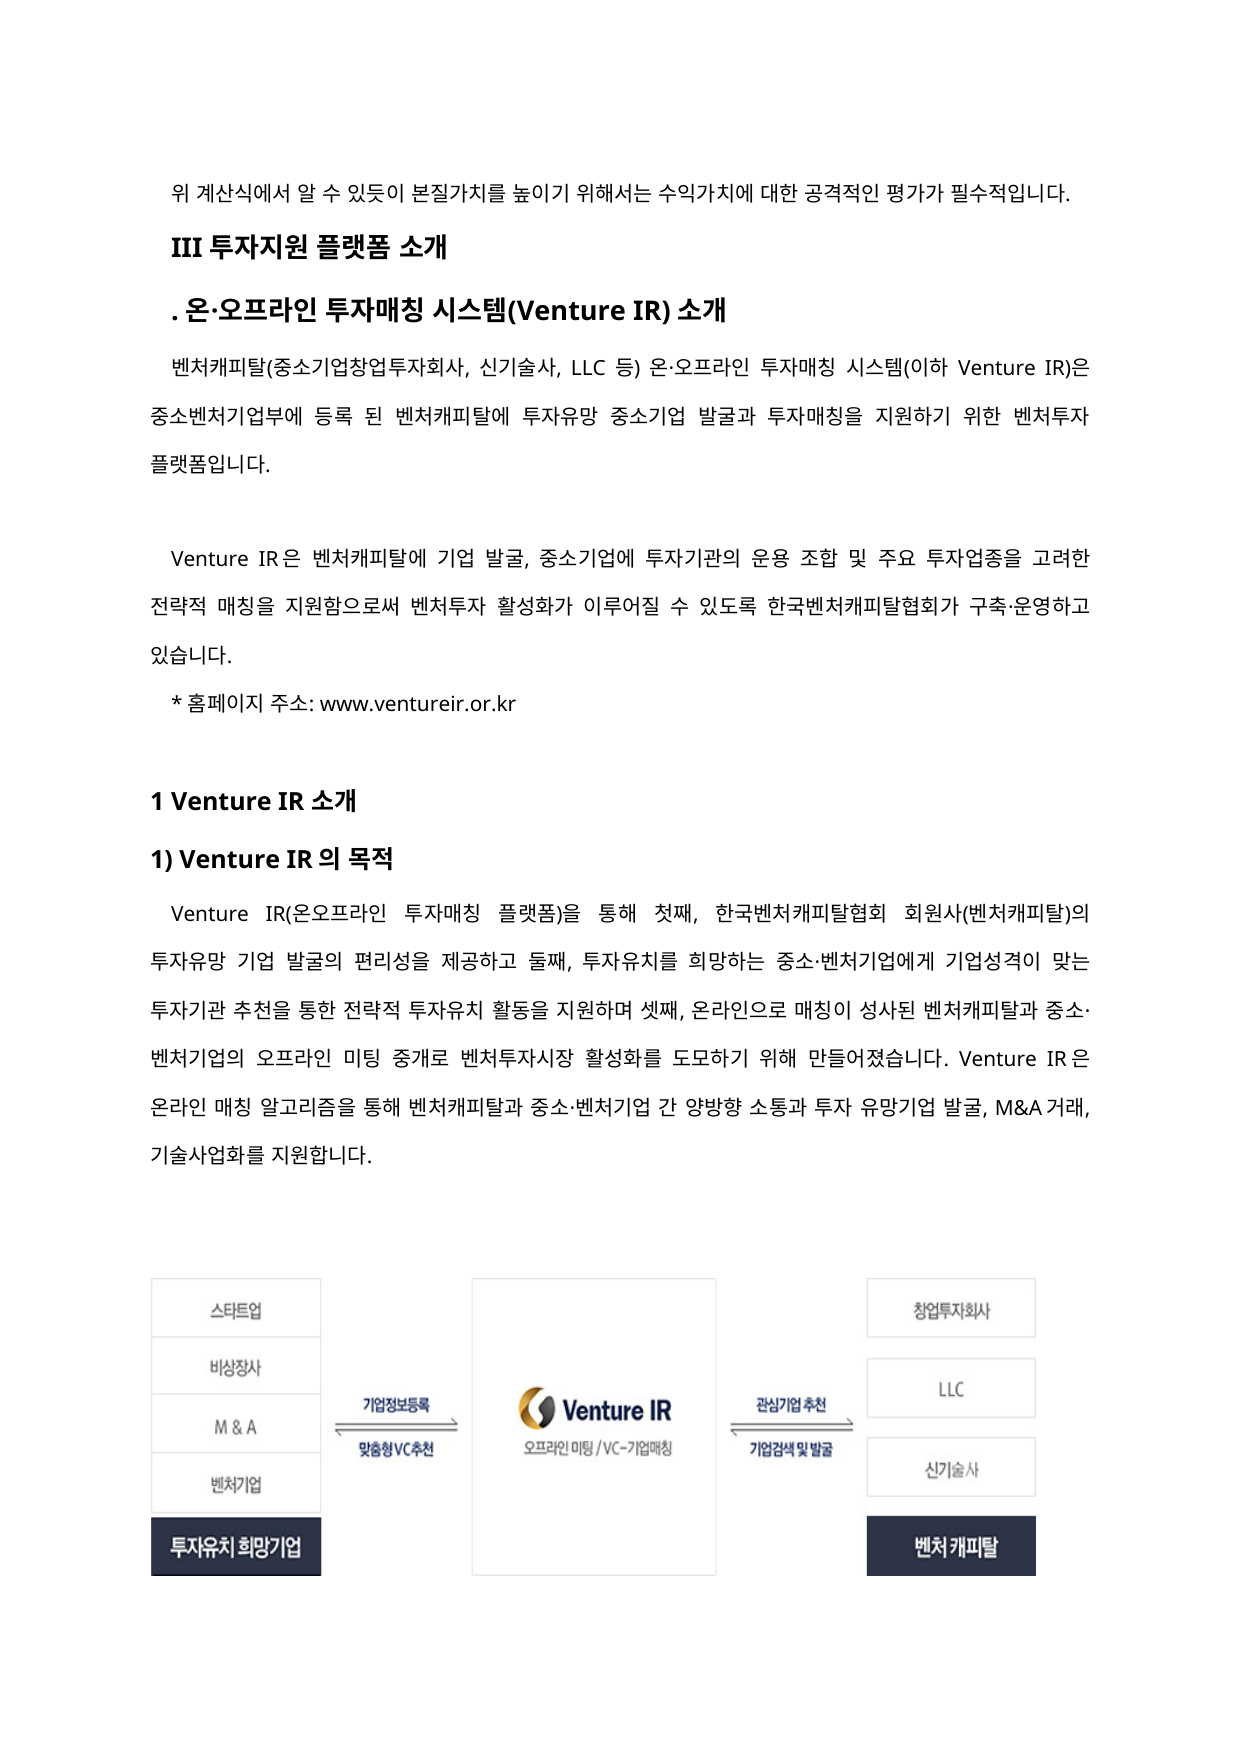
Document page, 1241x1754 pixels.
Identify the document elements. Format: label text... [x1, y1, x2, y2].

text 1) Venture IR의 목적 [150, 839, 1090, 875]
text * 홈페이지 주소: www.ventureir.or.kr [150, 687, 1090, 718]
list Venture IR 소개 [150, 781, 1090, 817]
text 벤처캐피탈(중소기업창업투자회사, 신기술사, LLC 등) 온·오프라인 투자매칭 시스템(이하 Venture IR)은 중소벤처기업부에 등록 된 벤처캐피탈에 투자유망 중소기업 발굴과 투자매칭을 지원하기 위한 벤처투자 플랫폼입니다. [150, 351, 1090, 478]
text . 온·오프라인 투자매칭 시스템(Venture IR) 소개 [150, 288, 1090, 328]
picture [150, 1278, 1036, 1576]
text 위 계산식에서 알 수 있듯이 본질가치를 높이기 위해서는 수익가치에 대한 공격적인 평가가 필수적입니다. [150, 177, 1090, 207]
text Venture IR은 벤처캐피탈에 기업 발굴, 중소기업에 투자기관의 운용 조합 및 주요 투자업종을 고려한 전략적 매칭을 지원함으로써 벤처투자 활성화가 이루어질 수 있도록 한국벤처캐피탈협회가 구축·운영하고 있습니다. [150, 542, 1090, 669]
text Venture IR(온오프라인 투자매칭 플랫폼)을 통해 첫째, 한국벤처캐피탈협회 회원사(벤처캐피탈)의 투자유망 기업 발굴의 편리성을 제공하고 둘째, 투자유치를 희망하는 중소·벤처기업에게 기업성격이 맞는 투자기관 추천을 통한 전략적 투자유치 활동을 지원하며 셋째, 온라인으로 매칭이 성사된 벤처캐피탈과 중소·벤처기업의 오프라인 미팅 중개로 벤처투자시장 활성화를 도모하기 위해 만들어졌습니다. Venture IR은 온라인 매칭 알고리즘을 통해 벤처캐피탈과 중소·벤처기업 간 양방향 소통과 투자 유망기업 발굴, M&A거래, 기술사업화를 지원합니다. [150, 897, 1090, 1169]
text III 투자지원 플랫폼 소개 [150, 226, 1090, 265]
